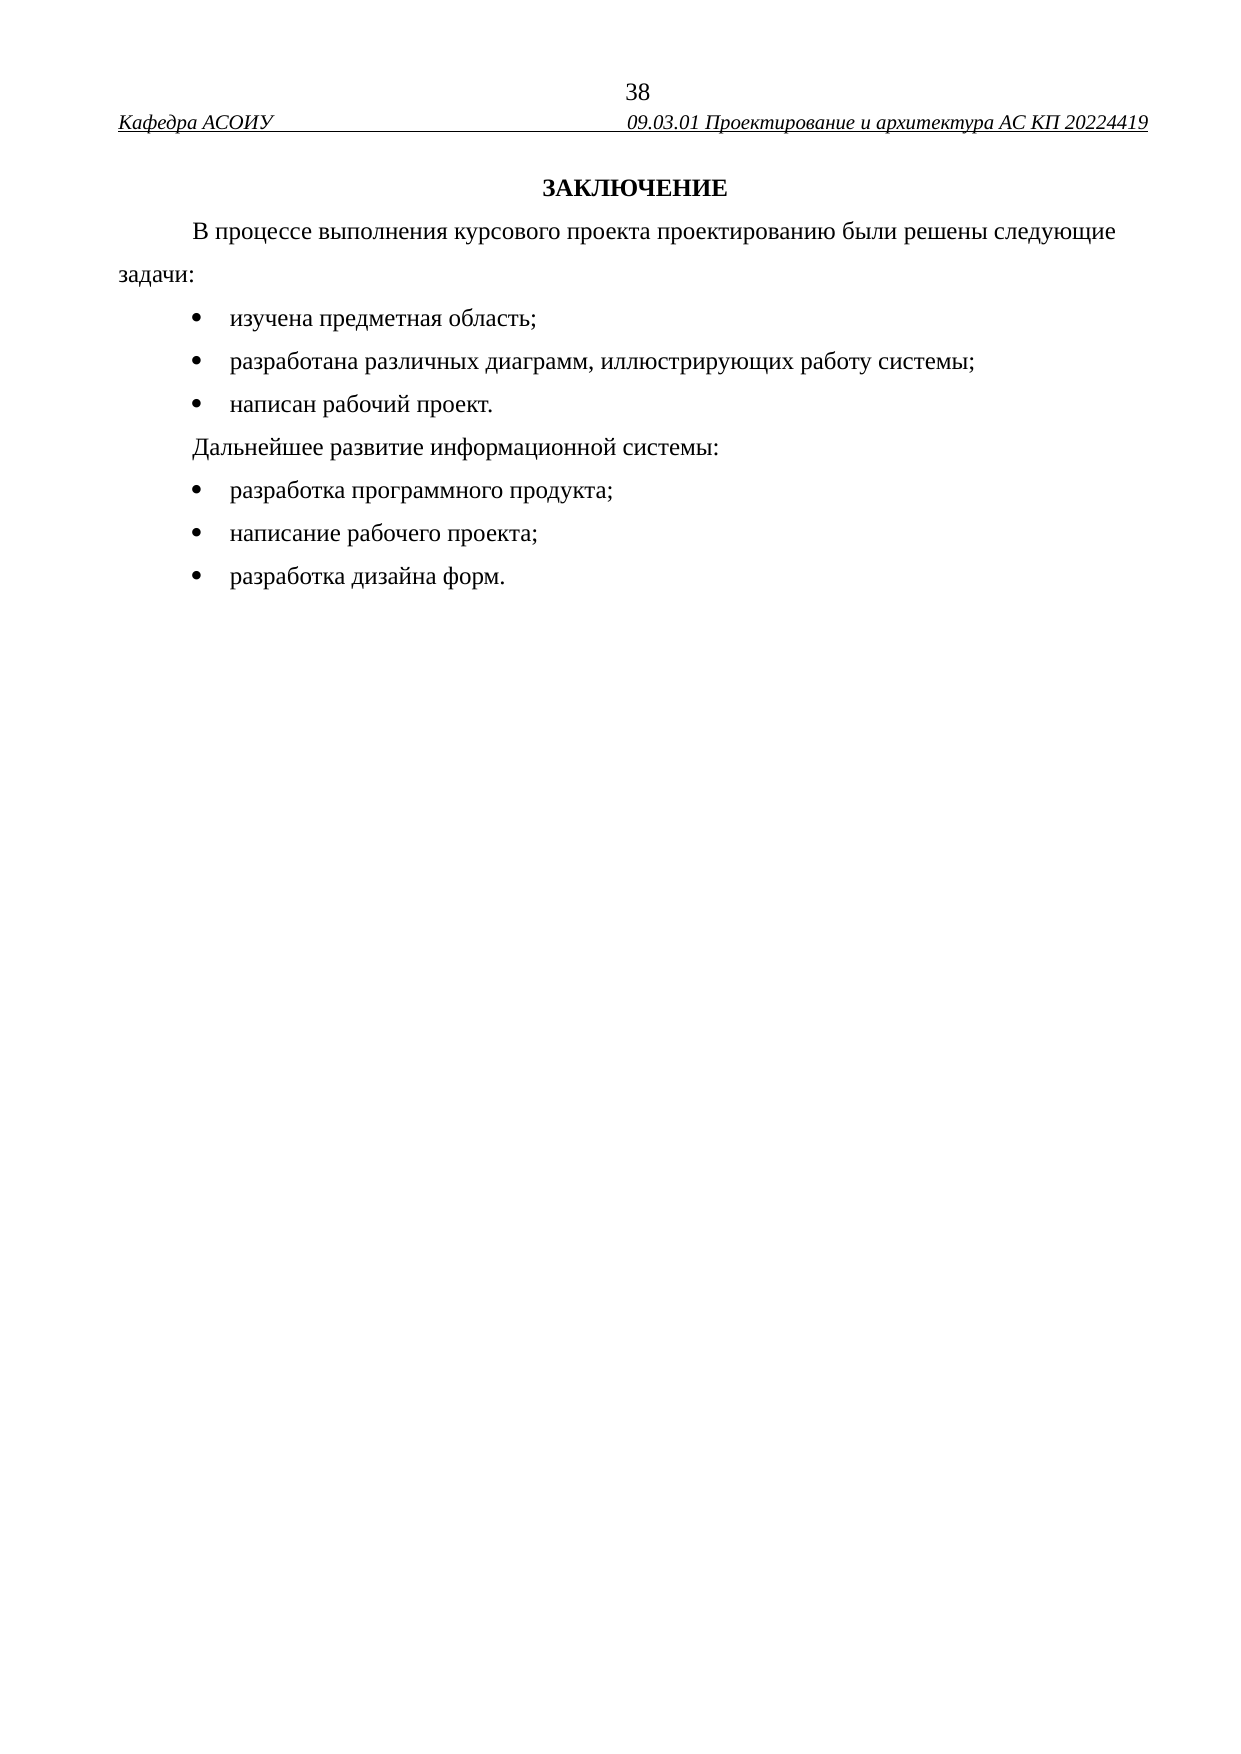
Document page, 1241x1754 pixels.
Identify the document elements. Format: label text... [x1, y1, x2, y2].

text В процессе выполнения курсового проекта проектированию были решены следующие задачи: [118, 216, 1152, 288]
text Дальнейшее развитие информационной системы: [118, 432, 1152, 461]
list написан рабочий проект. [192, 389, 1152, 418]
list разработка дизайна форм. [192, 561, 1152, 590]
list изучена предметная область; [192, 303, 1152, 331]
list написание рабочего проекта; [192, 518, 1152, 547]
subtitle ЗАКЛЮЧЕНИЕ [118, 173, 1152, 202]
list разработана различных диаграмм, иллюстрирующих работу системы; [192, 346, 1152, 374]
list разработка программного продукта; [192, 475, 1152, 504]
